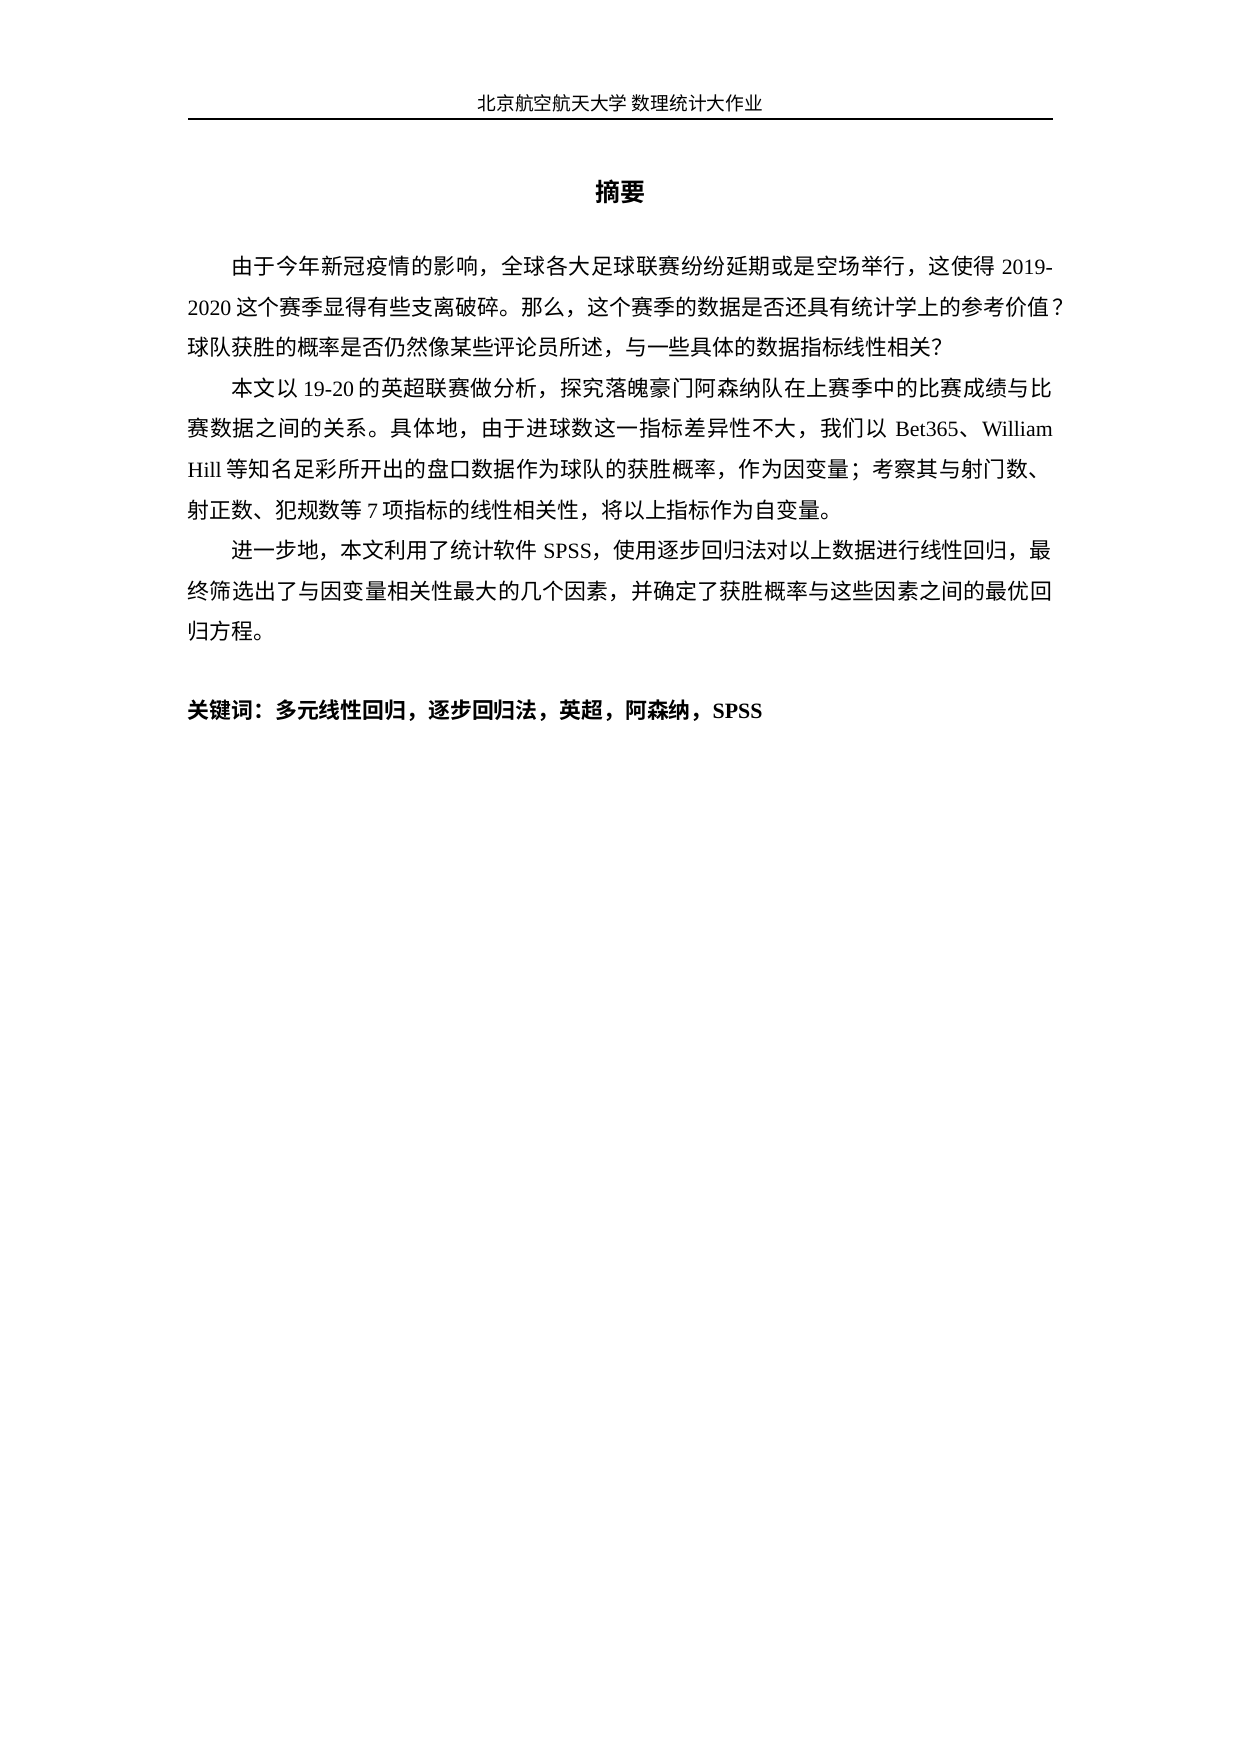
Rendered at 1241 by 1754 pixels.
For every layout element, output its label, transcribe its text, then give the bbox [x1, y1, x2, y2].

text 本文以19-20的英超联赛做分析，探究落魄豪门阿森纳队在上赛季中的比赛成绩与比赛数据之间的关系。具体地，由于进球数这一指标差异性不大，我们以Bet365、William Hill等知名足彩所开出的盘口数据作为球队的获胜概率，作为因变量；考察其与射门数、射正数、犯规数等7项指标的线性相关性，将以上指标作为自变量。 [187, 370, 1053, 525]
text 摘要 [187, 158, 1053, 223]
text 关键词：多元线性回归，逐步回归法，英超，阿森纳，SPSS [187, 693, 1053, 726]
text 由于今年新冠疫情的影响，全球各大足球联赛纷纷延期或是空场举行，这使得2019-2020这个赛季显得有些支离破碎。那么，这个赛季的数据是否还具有统计学上的参考价值？球队获胜的概率是否仍然像某些评论员所述，与一些具体的数据指标线性相关？ [187, 249, 1053, 362]
text 进一步地，本文利用了统计软件SPSS，使用逐步回归法对以上数据进行线性回归，最终筛选出了与因变量相关性最大的几个因素，并确定了获胜概率与这些因素之间的最优回归方程。 [187, 533, 1053, 646]
